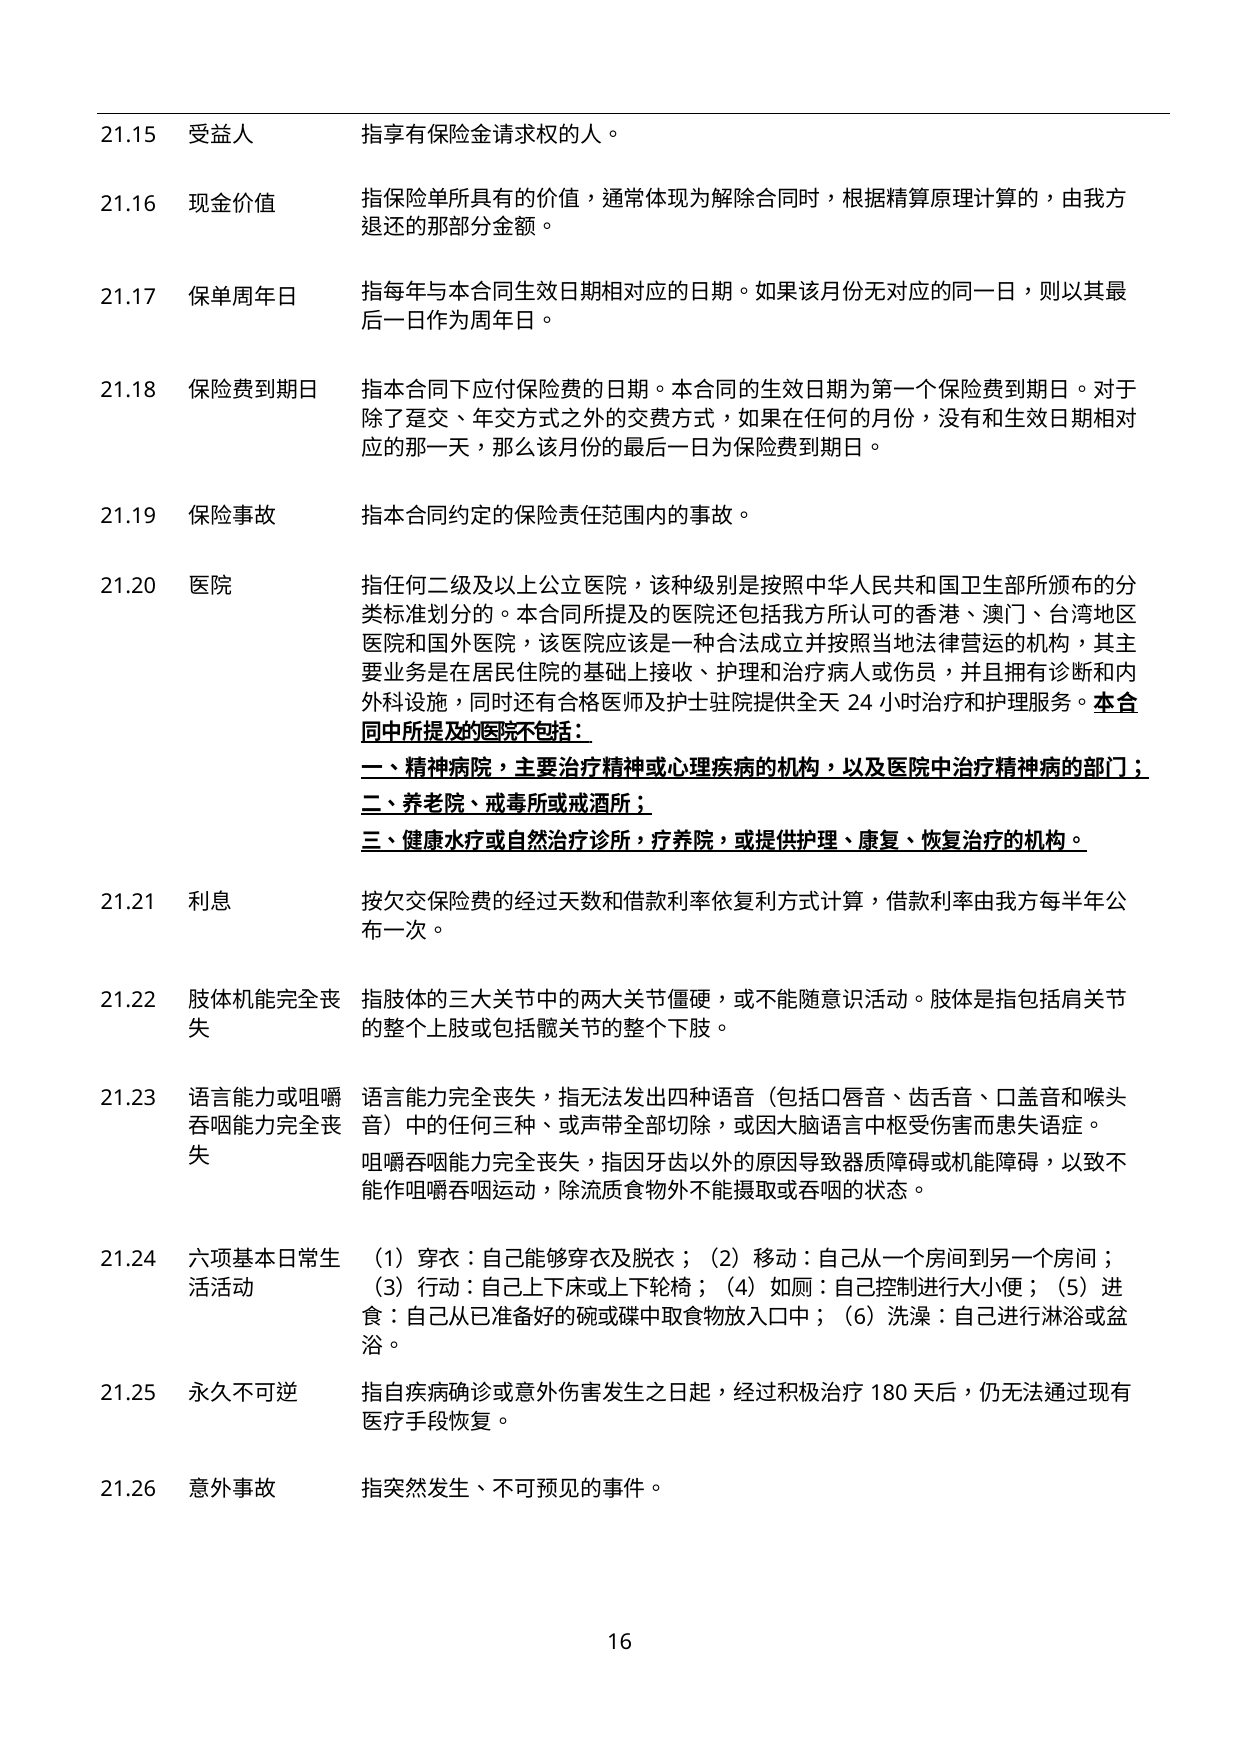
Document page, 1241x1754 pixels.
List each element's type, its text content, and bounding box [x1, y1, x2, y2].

table_cell 现金价值 [172, 168, 352, 261]
table_cell 利息 [172, 869, 352, 966]
table_cell 指突然发生、不可预见的事件。 [352, 1458, 1169, 1504]
table_header 受益人 [172, 114, 352, 167]
table_cell 21.18 [97, 357, 172, 483]
table_cell 六项基本日常生活活动 [172, 1226, 352, 1360]
table_cell 21.17 [97, 261, 172, 357]
table_cell 21.22 [97, 966, 172, 1064]
table_cell 语言能力完全丧失，指无法发出四种语音（包括口唇音、齿舌音、口盖音和喉头音）中的任何三种、或声带全部切除，或因大脑语言中枢受伤害而患失语症。 咀嚼吞咽能力完全丧失，指因牙齿以外的原因导致器质障碍或机能障碍，以致不能作咀嚼吞咽运动，除流质食物外不能摄取或吞咽的状态。 [352, 1064, 1169, 1226]
table_header 21.15 [97, 114, 172, 167]
table_cell 指本合同约定的保险责任范围内的事故。 [352, 483, 1169, 553]
table_cell 21.26 [97, 1458, 172, 1504]
table_cell 按欠交保险费的经过天数和借款利率依复利方式计算，借款利率由我方每半年公布一次。 [352, 869, 1169, 966]
table_cell 21.23 [97, 1064, 172, 1226]
table_cell （1）穿衣：自己能够穿衣及脱衣；（2）移动：自己从一个房间到另一个房间；（3）行动：自己上下床或上下轮椅；（4）如厕：自己控制进行大小便；（5）进食：自己从已准备好的碗或碟中取食物放入口中；（6）洗澡：自己进行淋浴或盆浴。 [352, 1226, 1169, 1360]
table_cell 语言能力或咀嚼吞咽能力完全丧失 [172, 1064, 352, 1226]
table_cell 21.16 [97, 168, 172, 261]
table_cell 21.25 [97, 1360, 172, 1458]
table_cell 指每年与本合同生效日期相对应的日期。如果该月份无对应的同一日，则以其最后一日作为周年日。 [352, 261, 1169, 357]
table_cell 指自疾病确诊或意外伤害发生之日起，经过积极治疗 180 天后，仍无法通过现有医疗手段恢复。 [352, 1360, 1169, 1458]
table_cell 指本合同下应付保险费的日期。本合同的生效日期为第一个保险费到期日。对于除了趸交、年交方式之外的交费方式，如果在任何的月份，没有和生效日期相对应的那一天，那么该月份的最后一日为保险费到期日。 [352, 357, 1169, 483]
table_cell 保险事故 [172, 483, 352, 553]
table_cell 指任何二级及以上公立医院，该种级别是按照中华人民共和国卫生部所颁布的分类标准划分的。本合同所提及的医院还包括我方所认可的香港、澳门、台湾地区医院和国外医院，该医院应该是一种合法成立并按照当地法律营运的机构，其主要业务是在居民住院的基础上接收、护理和治疗病人或伤员，并且拥有诊断和内外科设施，同时还有合格医师及护士驻院提供全天 24 小时治疗和护理服务。本合同中所提及的医院不包括： 一、精神病院，主要治疗精神或心理疾病的机构，以及医院中治疗精神病的部门； 二、养老院、戒毒所或戒酒所； 三、健康水疗或自然治疗诊所，疗养院，或提供护理、康复、恢复治疗的机构。 [352, 553, 1169, 868]
table_cell 医院 [172, 553, 352, 868]
table_cell 指肢体的三大关节中的两大关节僵硬，或不能随意识活动。肢体是指包括肩关节的整个上肢或包括髋关节的整个下肢。 [352, 966, 1169, 1064]
table_cell 21.21 [97, 869, 172, 966]
table_cell 肢体机能完全丧失 [172, 966, 352, 1064]
table_cell 21.24 [97, 1226, 172, 1360]
table_cell 21.19 [97, 483, 172, 553]
table_cell 保险费到期日 [172, 357, 352, 483]
table_header 指享有保险金请求权的人。 [352, 114, 1169, 167]
table_cell 保单周年日 [172, 261, 352, 357]
table_cell 21.20 [97, 553, 172, 868]
table_cell 意外事故 [172, 1458, 352, 1504]
table_cell 指保险单所具有的价值，通常体现为解除合同时，根据精算原理计算的，由我方退还的那部分金额。 [352, 168, 1169, 261]
table_cell 永久不可逆 [172, 1360, 352, 1458]
